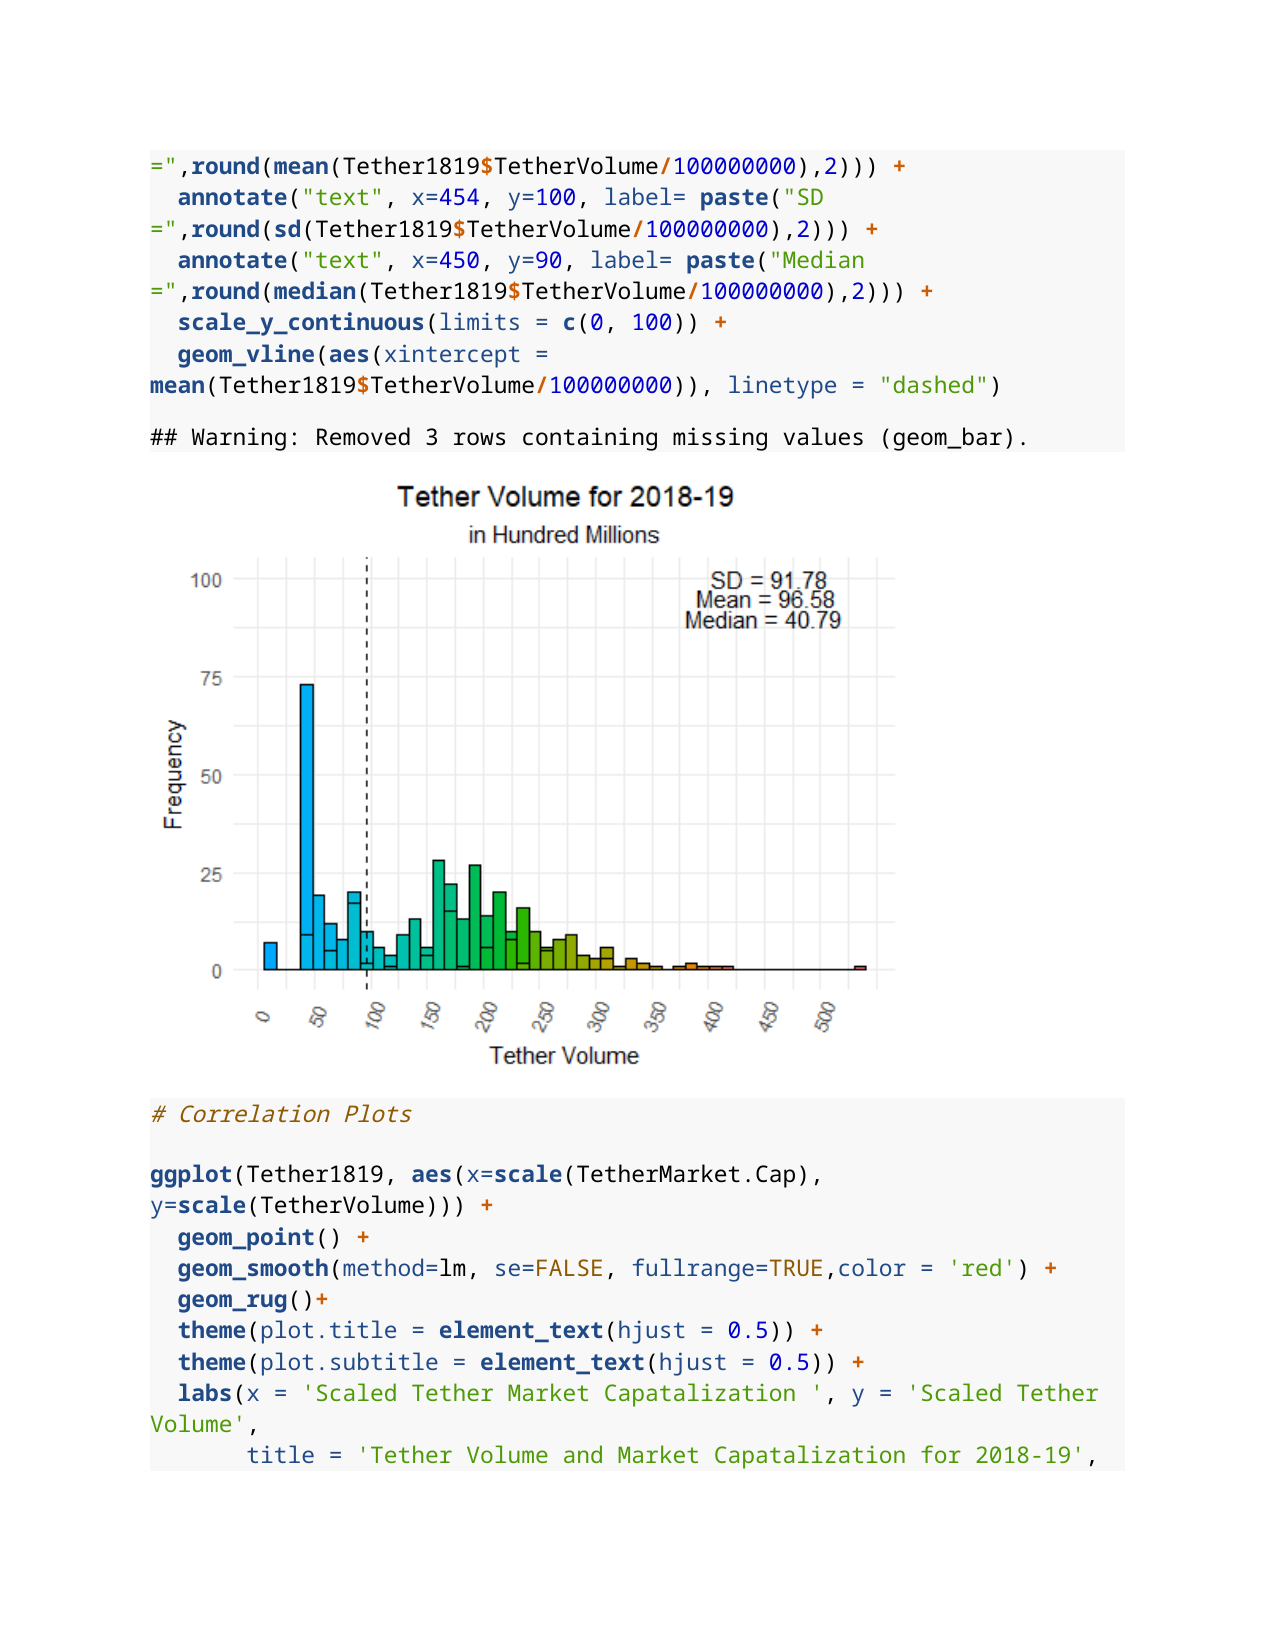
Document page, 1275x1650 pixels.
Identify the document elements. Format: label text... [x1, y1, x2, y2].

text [150, 150, 1125, 400]
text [150, 1098, 1125, 1471]
picture [150, 472, 908, 1080]
text ## Warning: Removed 3 rows containing missing values (geom_bar). [150, 421, 1125, 452]
